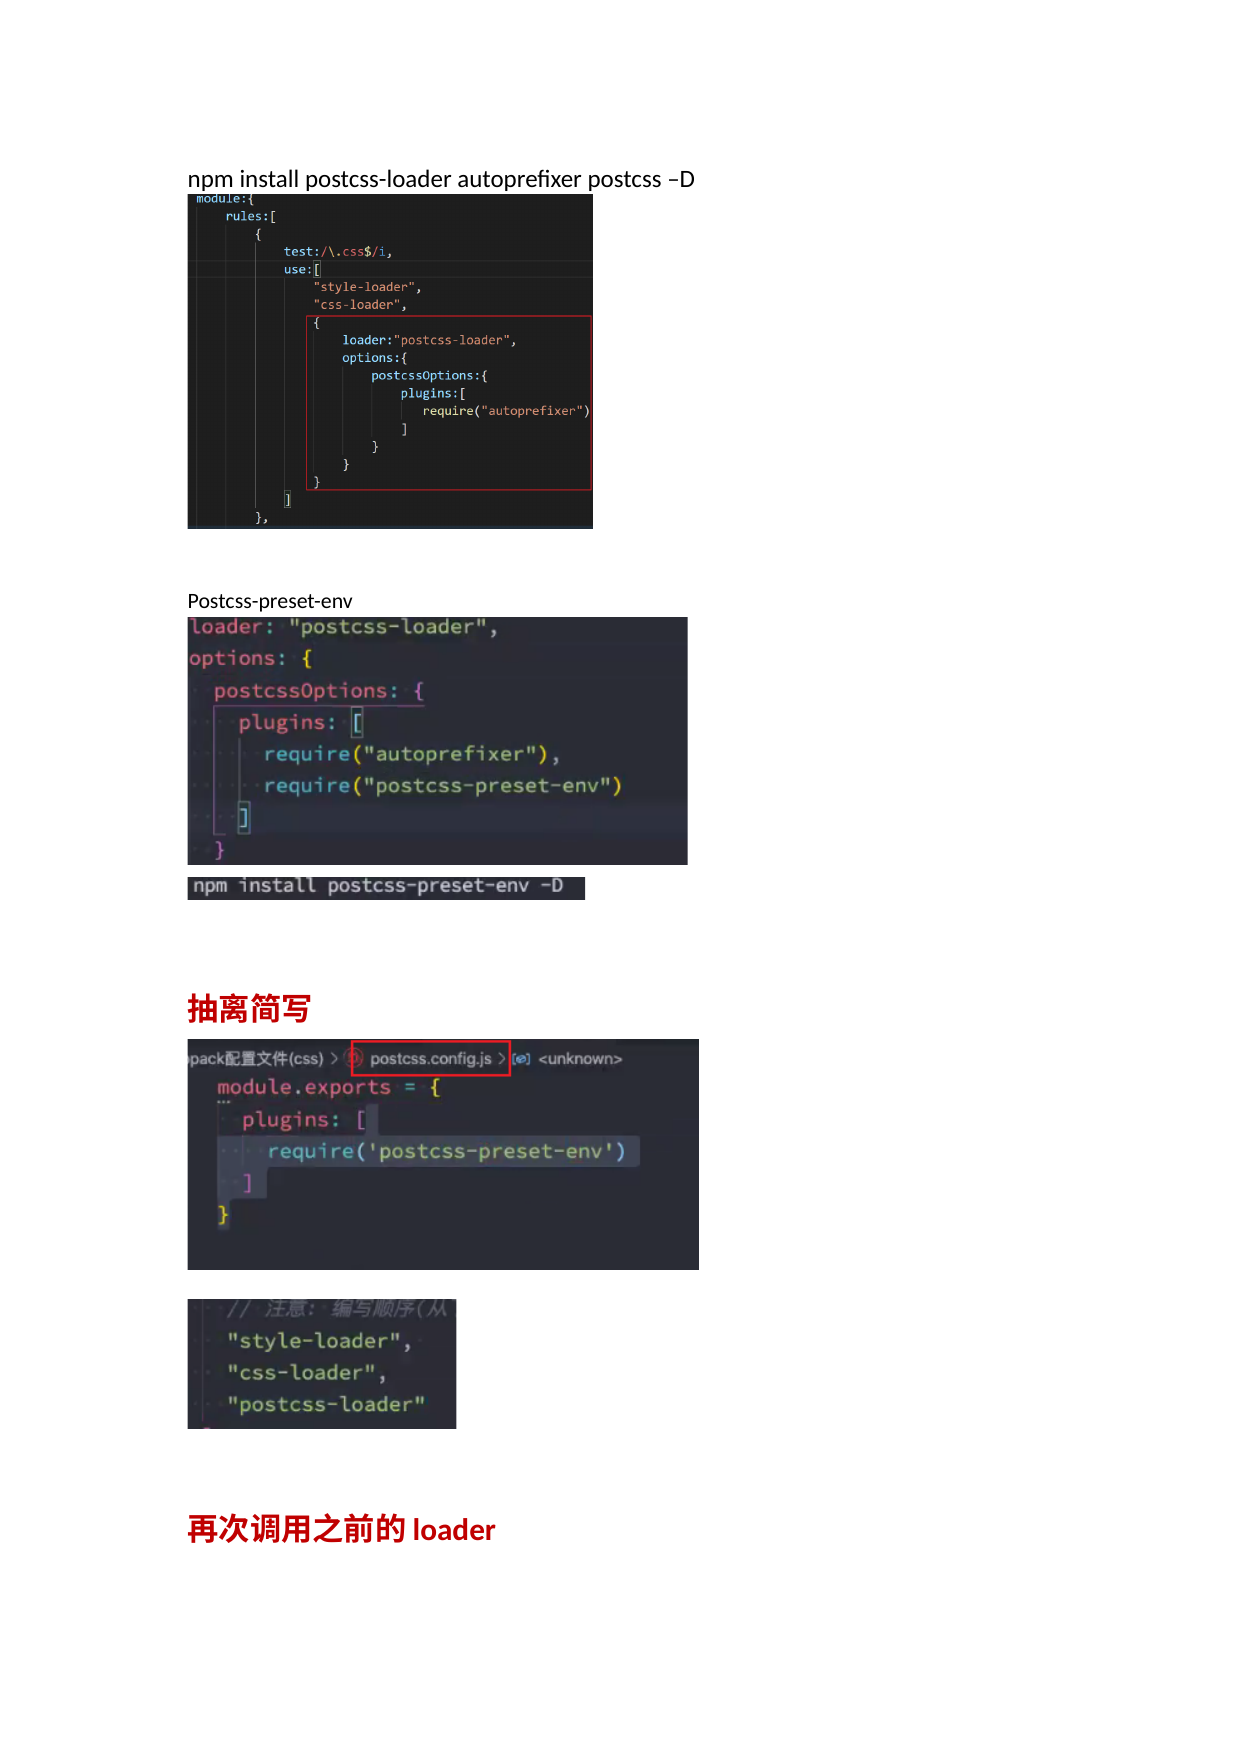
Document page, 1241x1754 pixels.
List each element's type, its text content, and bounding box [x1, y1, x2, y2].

text 抽离简写 [187, 974, 1053, 1039]
picture [187, 1299, 457, 1429]
text npm install postcss-loader autoprefixer postcss –D [187, 162, 1053, 194]
text 再次调用之前的loader [187, 1494, 1053, 1559]
text Postcss-preset-env [187, 584, 1053, 617]
picture [187, 877, 586, 900]
picture [187, 194, 593, 529]
picture [187, 617, 688, 865]
picture [187, 1039, 699, 1270]
